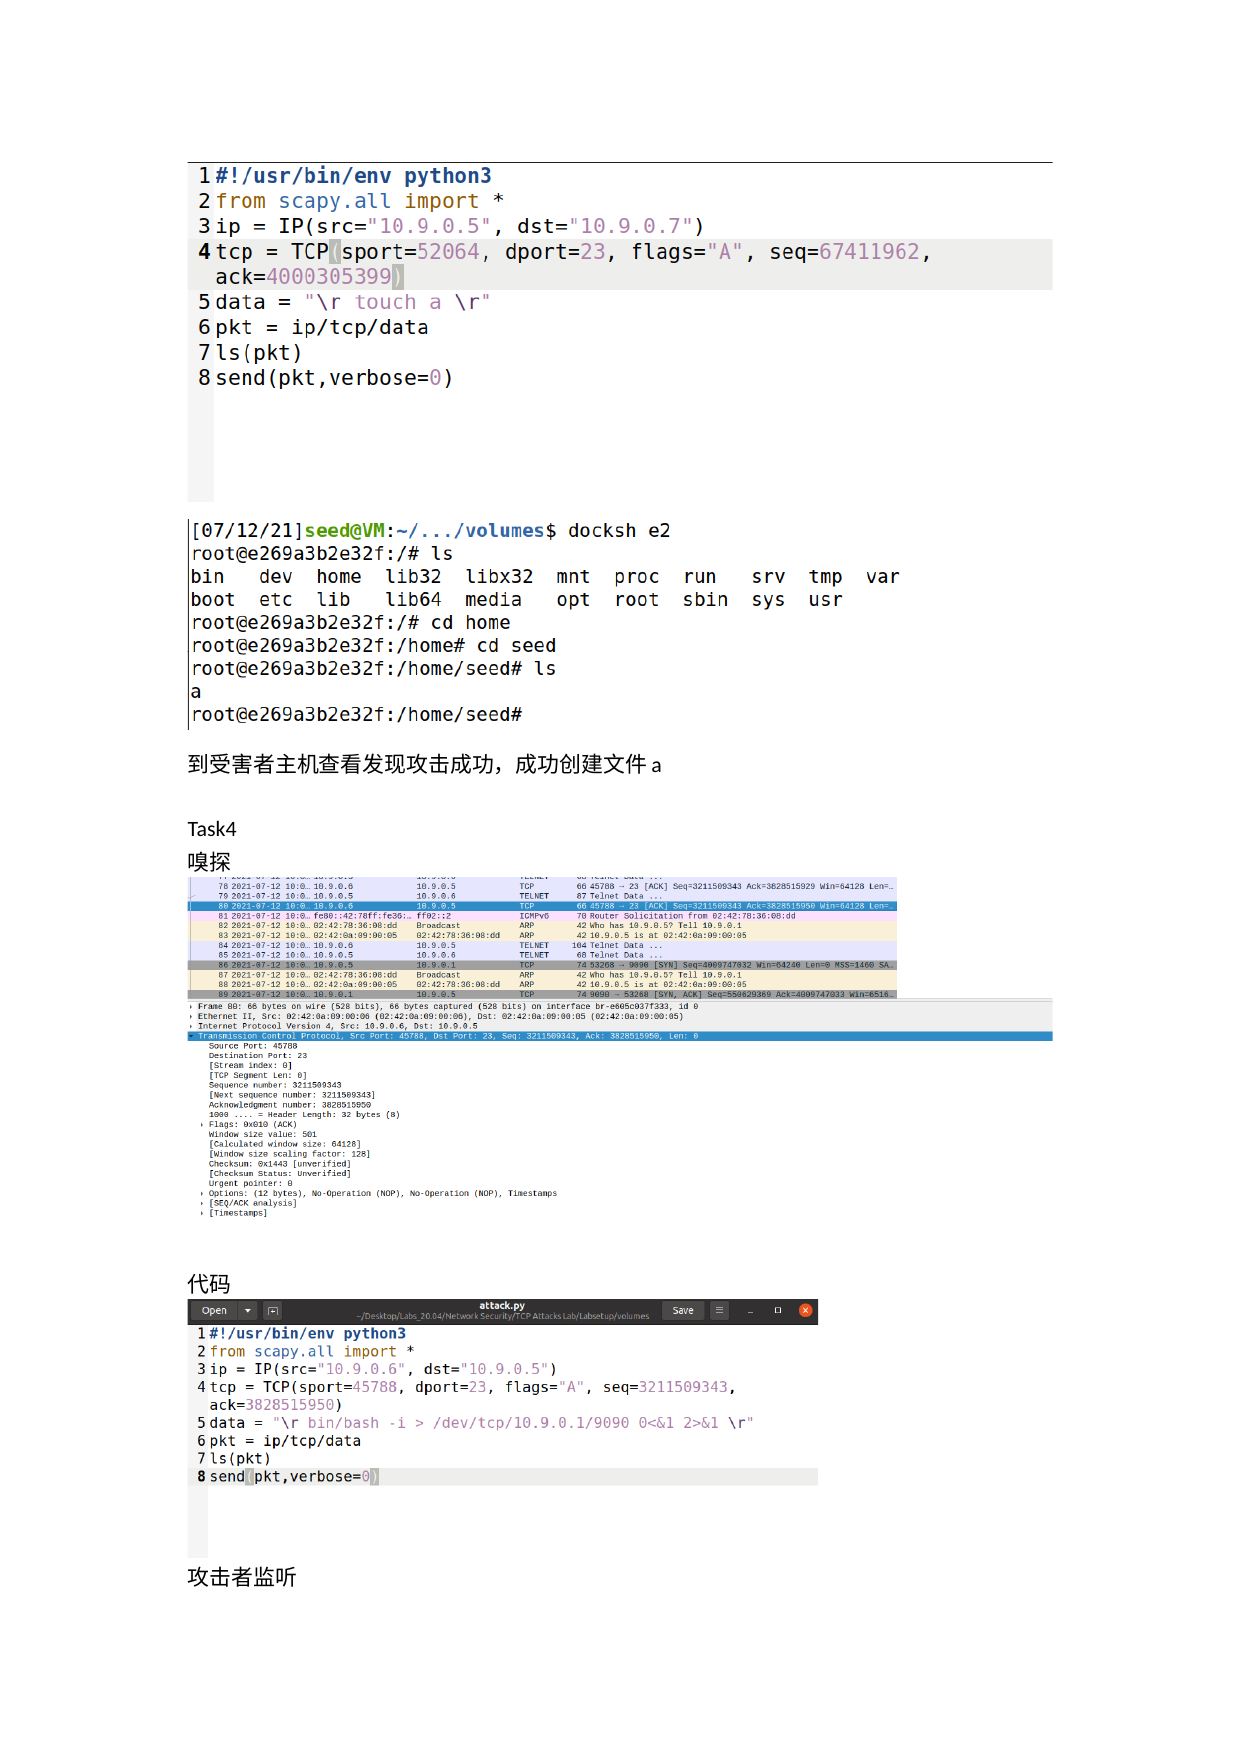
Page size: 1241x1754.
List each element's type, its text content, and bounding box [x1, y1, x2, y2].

picture [187, 1299, 819, 1558]
picture [187, 519, 1053, 730]
picture [187, 877, 1053, 1224]
text Task4 [187, 812, 1053, 844]
picture [187, 162, 1053, 502]
text 嗅探 [187, 844, 1053, 877]
text 代码 [187, 1267, 1053, 1299]
text 到受害者主机查看发现攻击成功，成功创建文件a [187, 747, 1053, 779]
text 攻击者监听 [187, 1559, 1053, 1592]
